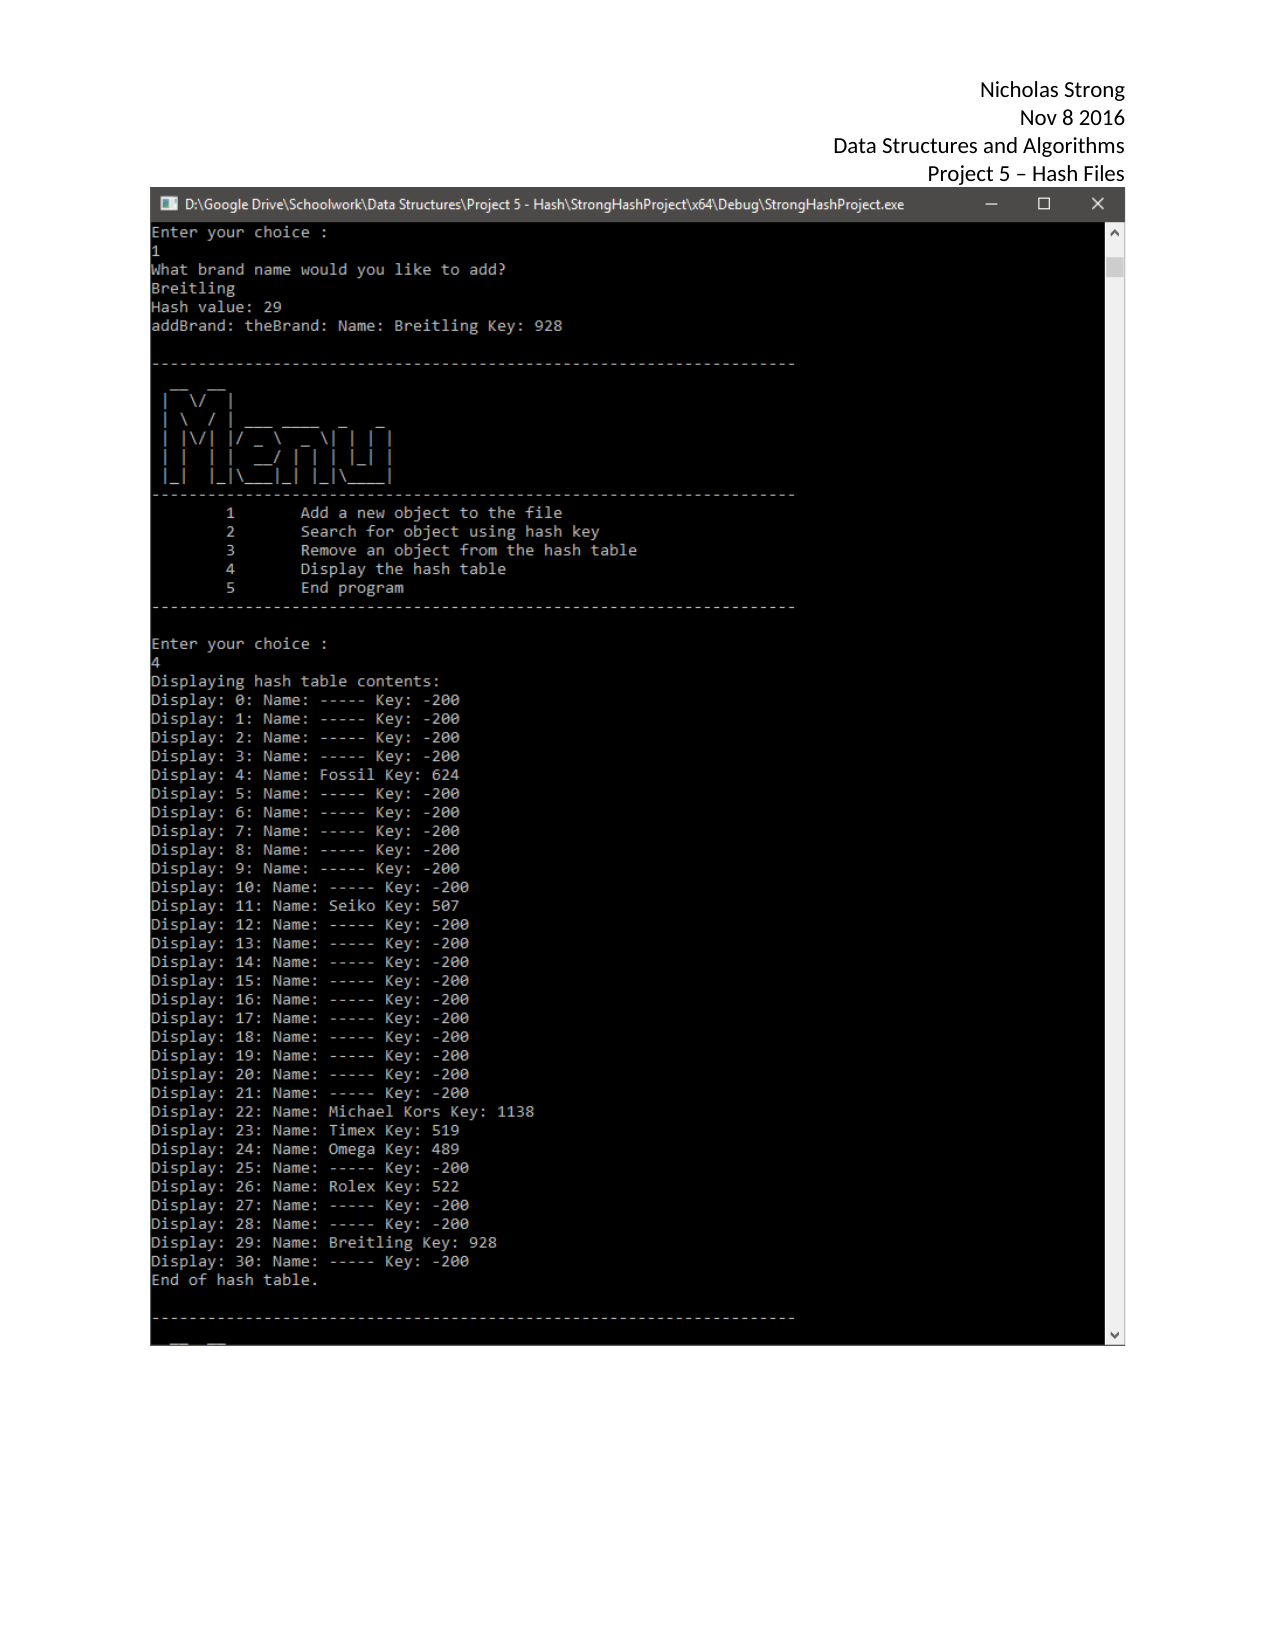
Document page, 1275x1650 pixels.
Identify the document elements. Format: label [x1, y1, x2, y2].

picture [150, 187, 1125, 1346]
